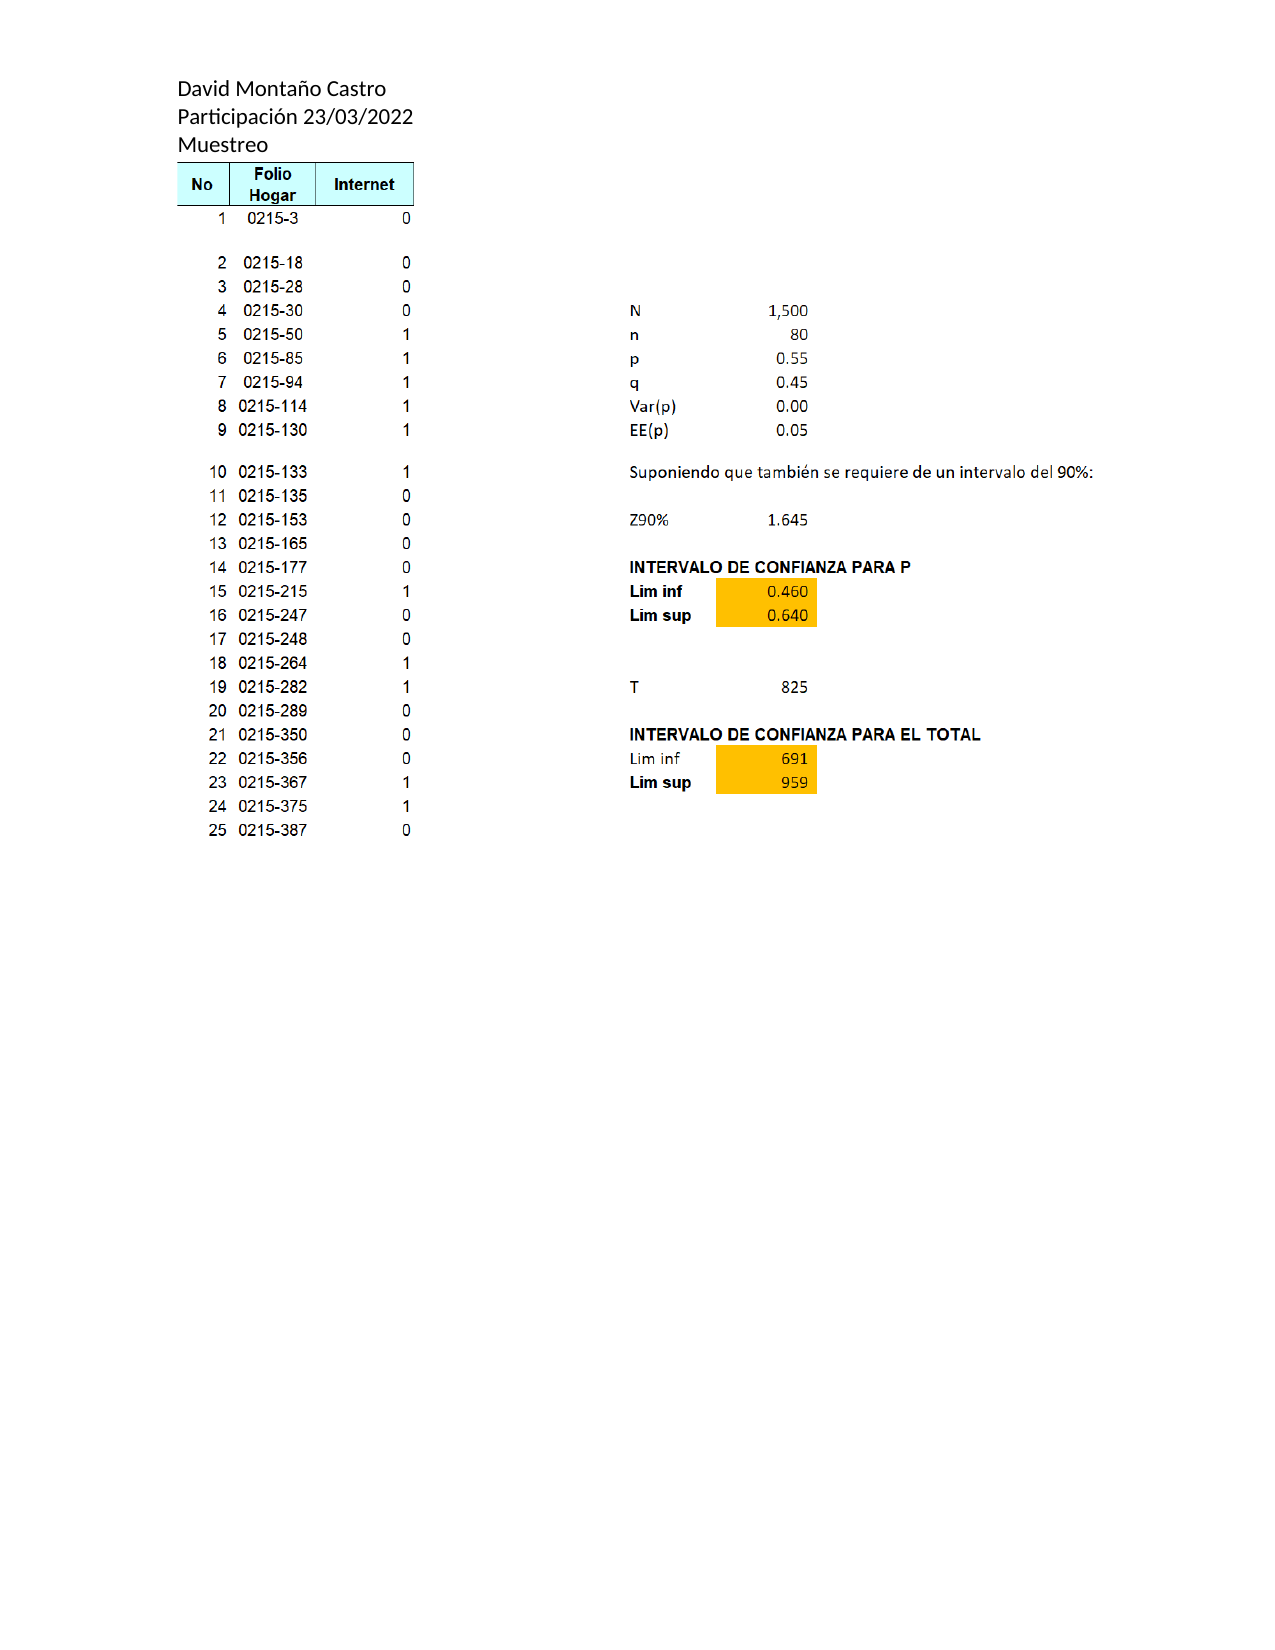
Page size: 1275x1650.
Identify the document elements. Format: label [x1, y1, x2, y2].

picture [177, 157, 1098, 838]
